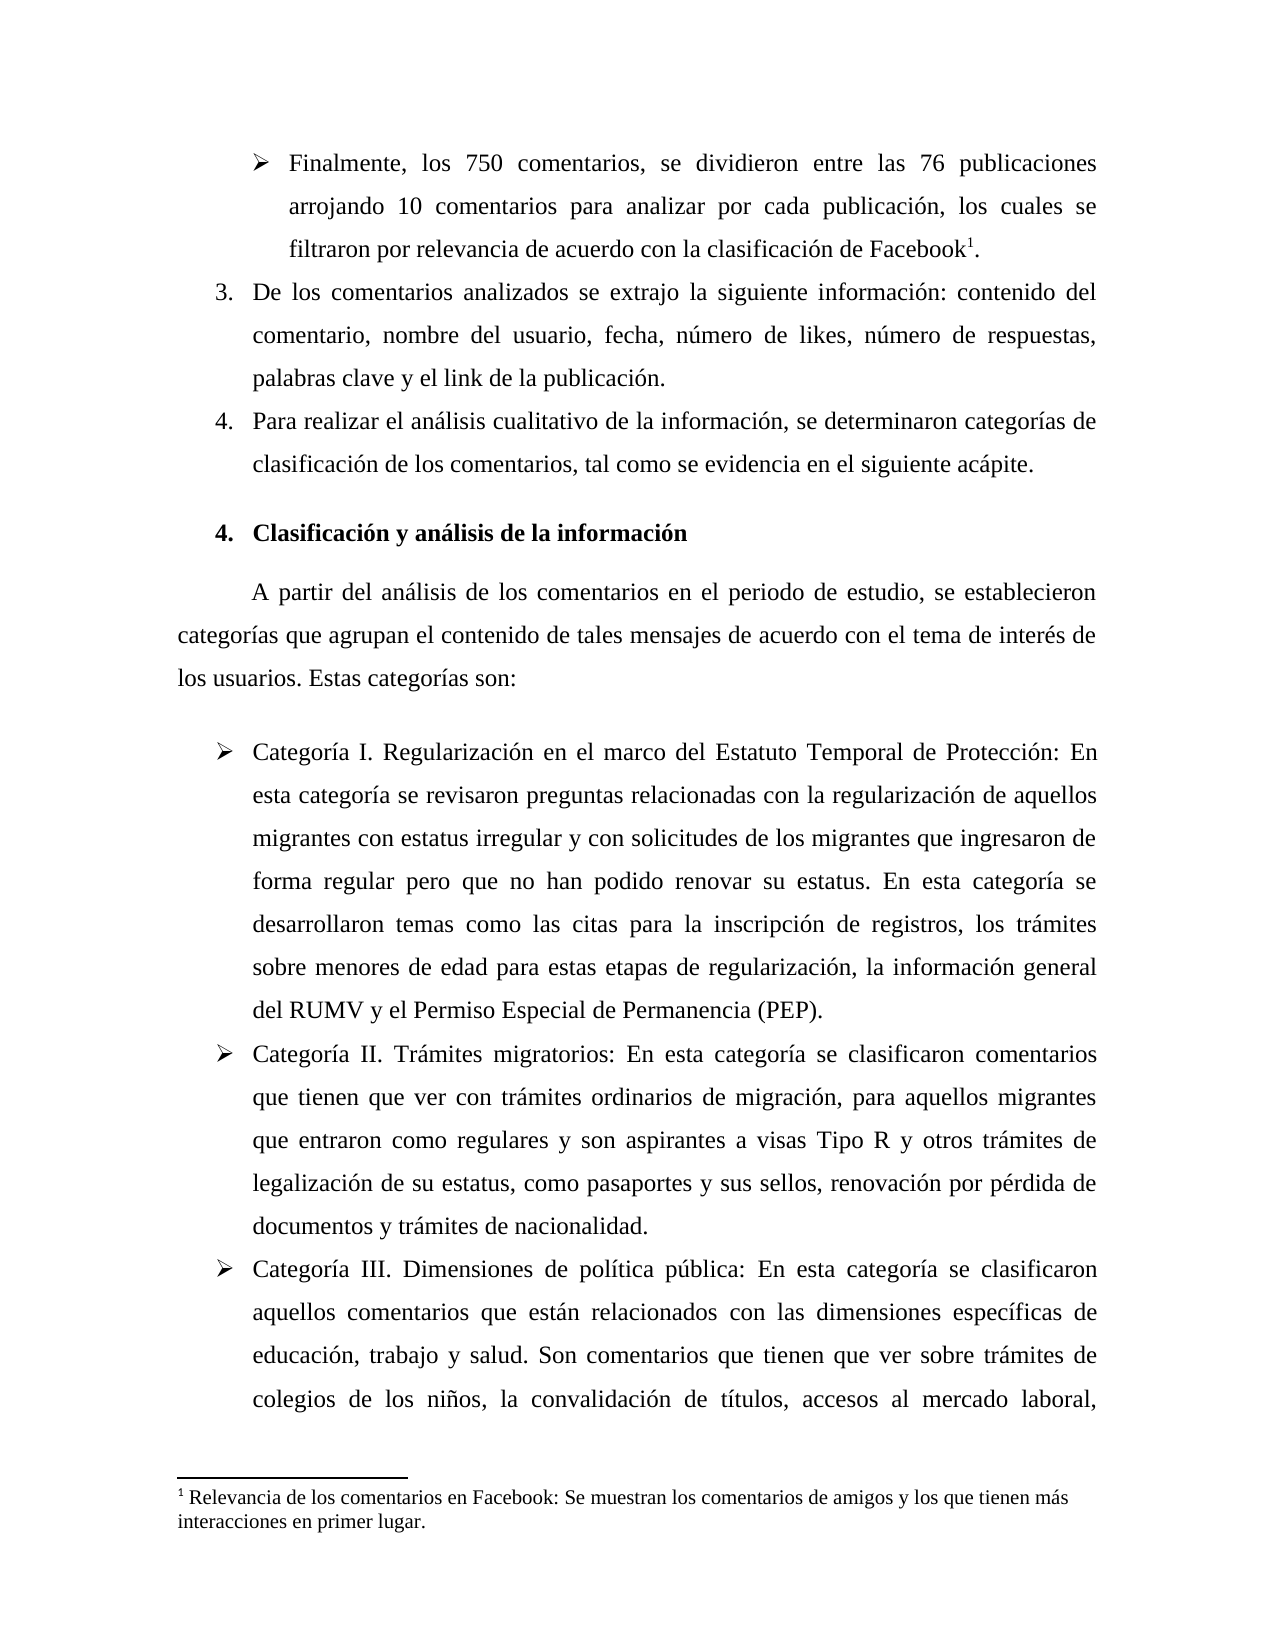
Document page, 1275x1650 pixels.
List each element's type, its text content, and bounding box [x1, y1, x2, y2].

list Finalmente, los 750 comentarios, se dividieron entre las 76 publicaciones arrojando 10 comentarios para analizar por cada publicación, los cuales se filtraron por relevancia de acuerdo con la clasificación de Facebook. [251, 148, 1098, 263]
list De los comentarios analizados se extrajo la siguiente información: contenido del comentario, nombre del usuario, fecha, número de likes, número de respuestas, palabras clave y el link de la publicación. [215, 277, 1098, 392]
list Para realizar el análisis cualitativo de la información, se determinaron categorías de clasificación de los comentarios, tal como se evidencia en el siguiente acápite. [215, 406, 1098, 478]
list Categoría I. Regularización en el marco del Estatuto Temporal de Protección: En esta categoría se revisaron preguntas relacionadas con la regularización de aquellos migrantes con estatus irregular y con solicitudes de los migrantes que ingresaron de forma regular pero que no han podido renovar su estatus. En esta categoría se desarrollaron temas como las citas para la inscripción de registros, los trámites sobre menores de edad para estas etapas de regularización, la información general del RUMV y el Permiso Especial de Permanencia (PEP). [215, 737, 1098, 1024]
subtitle Clasificación y análisis de la información [215, 518, 1098, 546]
list Categoría II. Trámites migratorios: En esta categoría se clasificaron comentarios que tienen que ver con trámites ordinarios de migración, para aquellos migrantes que entraron como regulares y son aspirantes a visas Tipo R y otros trámites de legalización de su estatus, como pasaportes y sus sellos, renovación por pérdida de documentos y trámites de nacionalidad. [215, 1039, 1098, 1240]
text A partir del análisis de los comentarios en el periodo de estudio, se establecieron categorías que agrupan el contenido de tales mensajes de acuerdo con el tema de interés de los usuarios. Estas categorías son: [177, 577, 1098, 692]
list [215, 1254, 1098, 1412]
